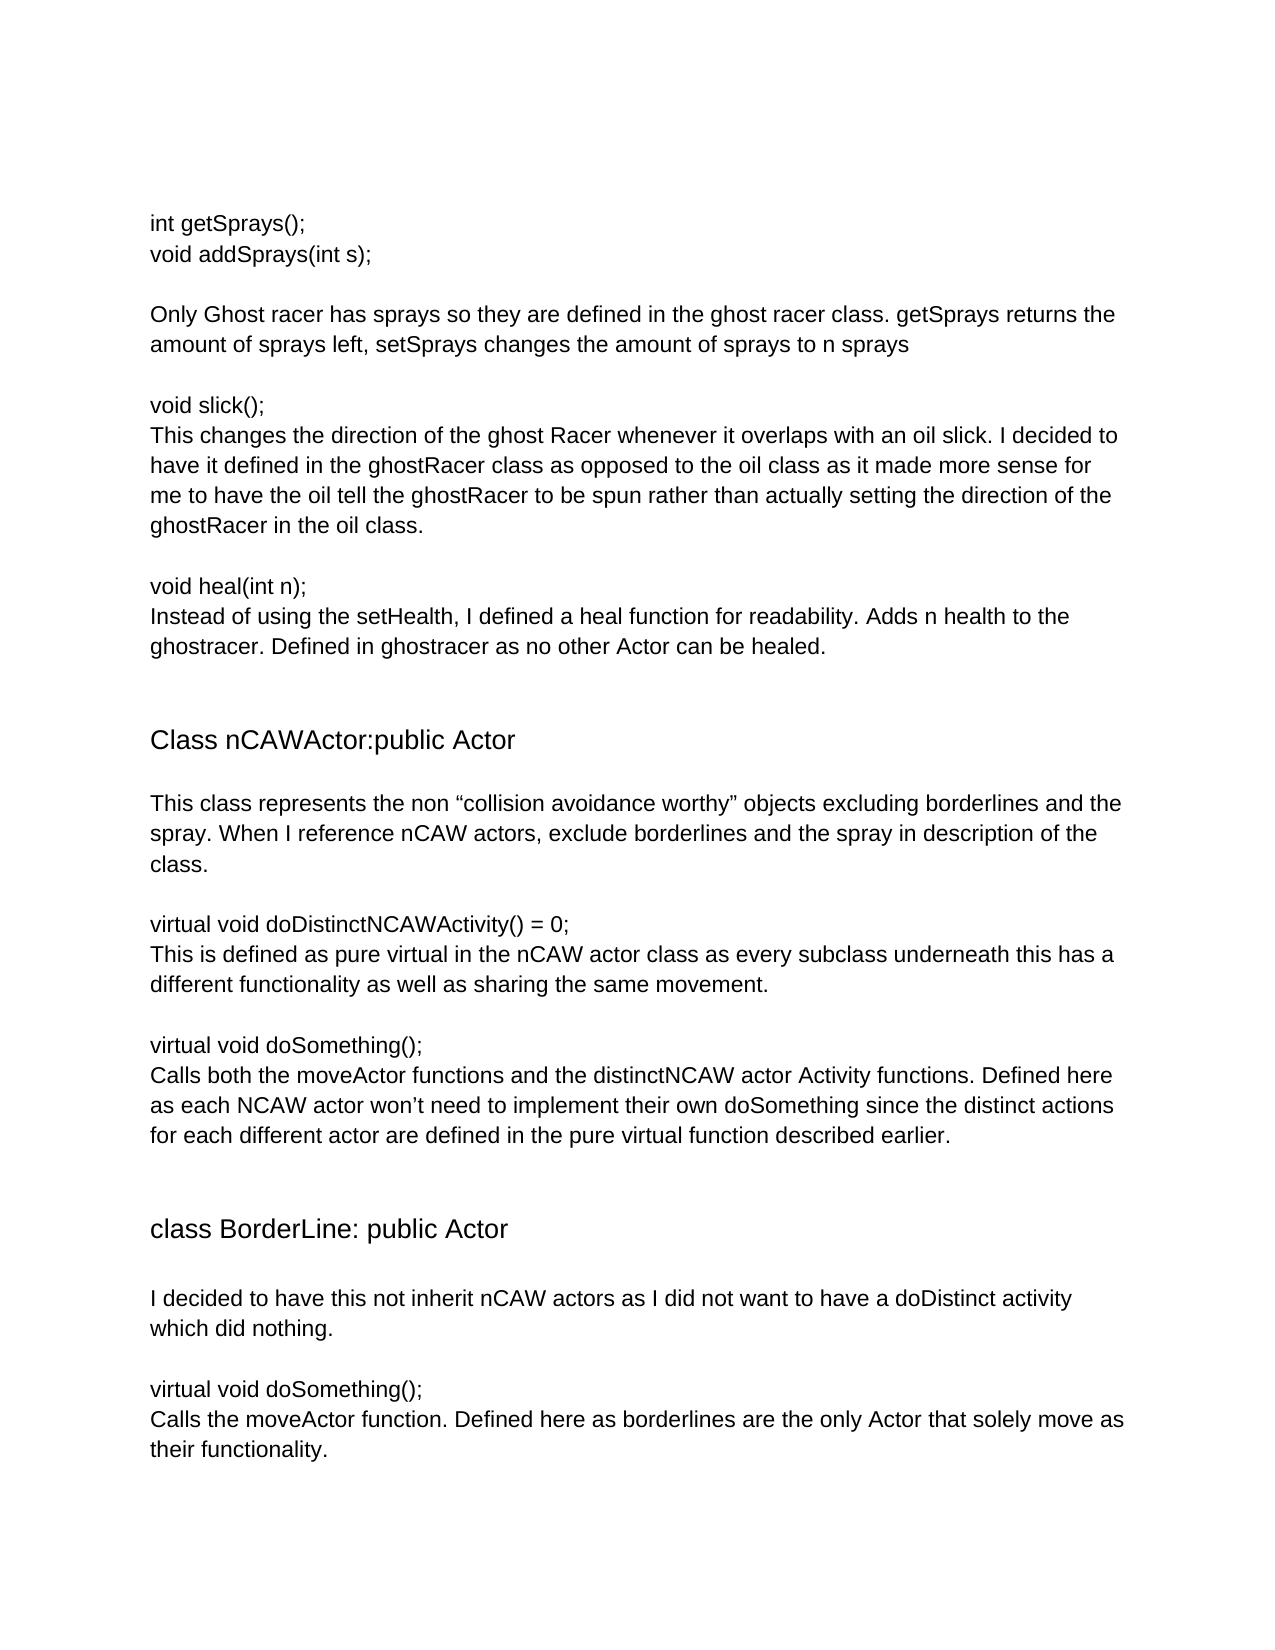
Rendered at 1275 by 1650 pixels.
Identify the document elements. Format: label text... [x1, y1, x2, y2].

text This class represents the non “collision avoidance worthy” objects excluding borderlines and the spray. When I reference nCAW actors, exclude borderlines and the spray in description of the class. [150, 790, 1125, 877]
text void slick(); [150, 392, 1125, 418]
text This changes the direction of the ghost Racer whenever it overlaps with an oil slick. I decided to have it defined in the ghostRacer class as opposed to the oil class as it made more sense for me to have the oil tell the ghostRacer to be spun rather than actually setting the direction of the ghostRacer in the oil class. [150, 422, 1125, 539]
text Only Ghost racer has sprays so they are defined in the ghost racer class. getSprays returns the amount of sprays left, setSprays changes the amount of sprays to n sprays [150, 301, 1125, 358]
text Instead of using the setHealth, I defined a heal function for readability. Adds n health to the ghostracer. Defined in ghostracer as no other Actor can be healed. [150, 603, 1125, 660]
text Calls both the moveActor functions and the distinctNCAW actor Activity functions. Defined here as each NCAW actor won’t need to implement their own doSomething since the distinct actions for each different actor are defined in the pure virtual function described earlier. [150, 1062, 1125, 1149]
text Calls the moveActor function. Defined here as borderlines are the only Actor that solely move as their functionality. [150, 1406, 1125, 1462]
text class BorderLine: public Actor [150, 1213, 1125, 1244]
text void heal(int n); [150, 573, 1125, 599]
text This is defined as pure virtual in the nCAW actor class as every subclass underneath this has a different functionality as well as sharing the same movement. [150, 941, 1125, 998]
text virtual void doSomething(); [150, 1376, 1125, 1402]
text I decided to have this not inherit nCAW actors as I did not want to have a doDistinct activity which did nothing. [150, 1285, 1125, 1341]
text Class nCAWActor:public Actor [150, 724, 1125, 755]
text void addSprays(int s); [150, 241, 1125, 267]
text virtual void doSomething(); [150, 1032, 1125, 1058]
text int getSprays(); [150, 210, 1125, 237]
text virtual void doDistinctNCAWActivity() = 0; [150, 911, 1125, 937]
